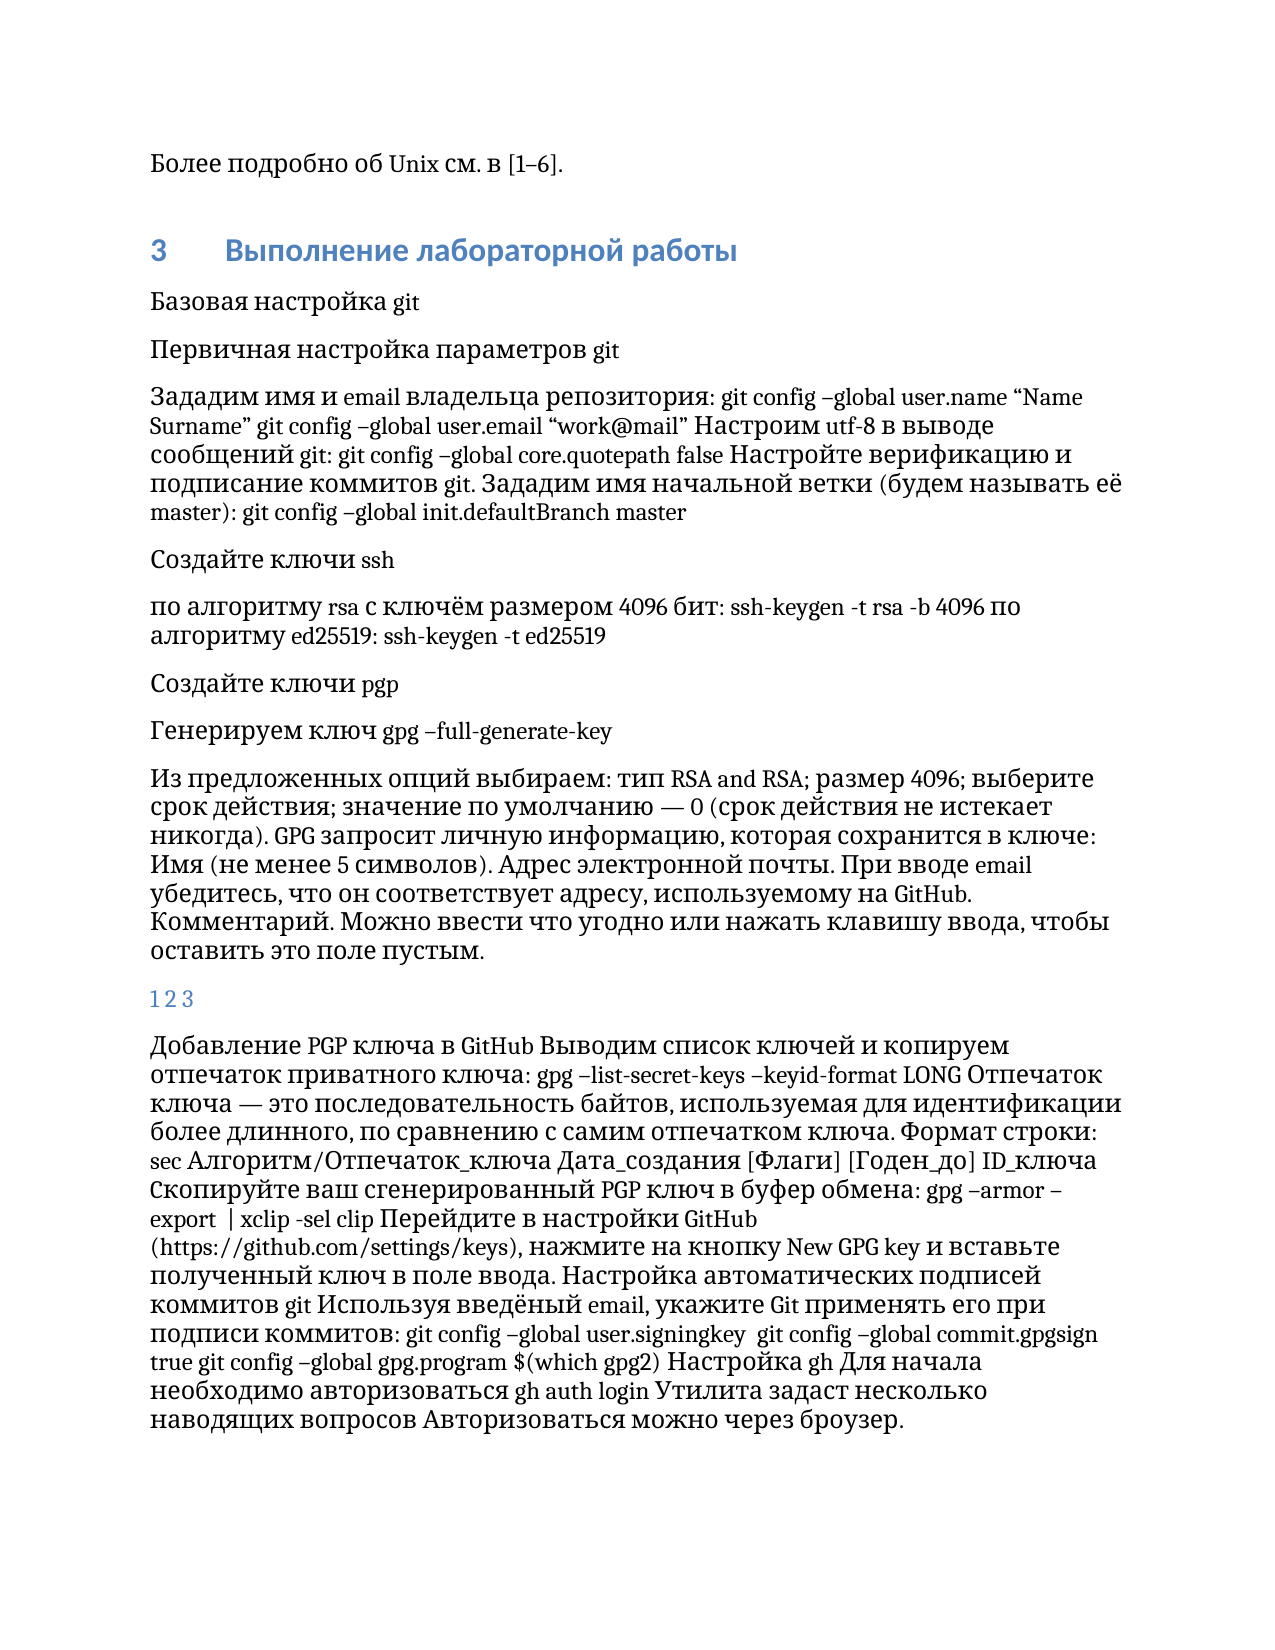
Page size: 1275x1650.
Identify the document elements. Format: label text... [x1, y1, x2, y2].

text Первичная настройка параметров git [150, 336, 1125, 364]
text Более подробно об Unix см. в [1–6]. [150, 150, 1125, 179]
text 1 2 3 [150, 984, 1125, 1013]
text Создайте ключи ssh [150, 546, 1125, 574]
text Добавление PGP ключа в GitHub Выводим список ключей и копируем отпечаток приватного ключа: gpg –list-secret-keys –keyid-format LONG Отпечаток ключа — это последовательность байтов, используемая для идентификации более длинного, по сравнению с самим отпечатком ключа. Формат строки: sec Алгоритм/Отпечаток_ключа Дата_создания [Флаги] [Годен_до] ID_ключа Cкопируйте ваш сгенерированный PGP ключ в буфер обмена: gpg –armor –export | xclip -sel clip Перейдите в настройки GitHub (https://github.com/settings/keys), нажмите на кнопку New GPG key и вставьте полученный ключ в поле ввода. Настройка автоматических подписей коммитов git Используя введёный email, укажите Git применять его при подписи коммитов: git config –global user.signingkey git config –global commit.gpgsign true git config –global gpg.program $(which gpg2) Настройка gh Для начала необходимо авторизоваться gh auth login Утилита задаст несколько наводящих вопросов Авторизоваться можно через броузер. [150, 1032, 1125, 1434]
text Зададим имя и email владельца репозитория: git config –global user.name “Name Surname” git config –global user.email “work@mail” Настроим utf-8 в выводе сообщений git: git config –global core.quotepath false Настройте верификацию и подписание коммитов git. Зададим имя начальной ветки (будем называть её master): git config –global init.defaultBranch master [150, 383, 1125, 527]
subtitle 3 Выполнение лабораторной работы [150, 229, 1125, 269]
text Генерируем ключ gpg –full-generate-key [150, 717, 1125, 746]
text по алгоритму rsa с ключём размером 4096 бит: ssh-keygen -t rsa -b 4096 по алгоритму ed25519: ssh-keygen -t ed25519 [150, 593, 1125, 651]
text Из предложенных опций выбираем: тип RSA and RSA; размер 4096; выберите срок действия; значение по умолчанию — 0 (срок действия не истекает никогда). GPG запросит личную информацию, которая сохранится в ключе: Имя (не менее 5 символов). Адрес электронной почты. При вводе email убедитесь, что он соответствует адресу, используемому на GitHub. Комментарий. Можно ввести что угодно или нажать клавишу ввода, чтобы оставить это поле пустым. [150, 764, 1125, 966]
text Базовая настройка git [150, 288, 1125, 317]
text Создайте ключи pgp [150, 669, 1125, 698]
